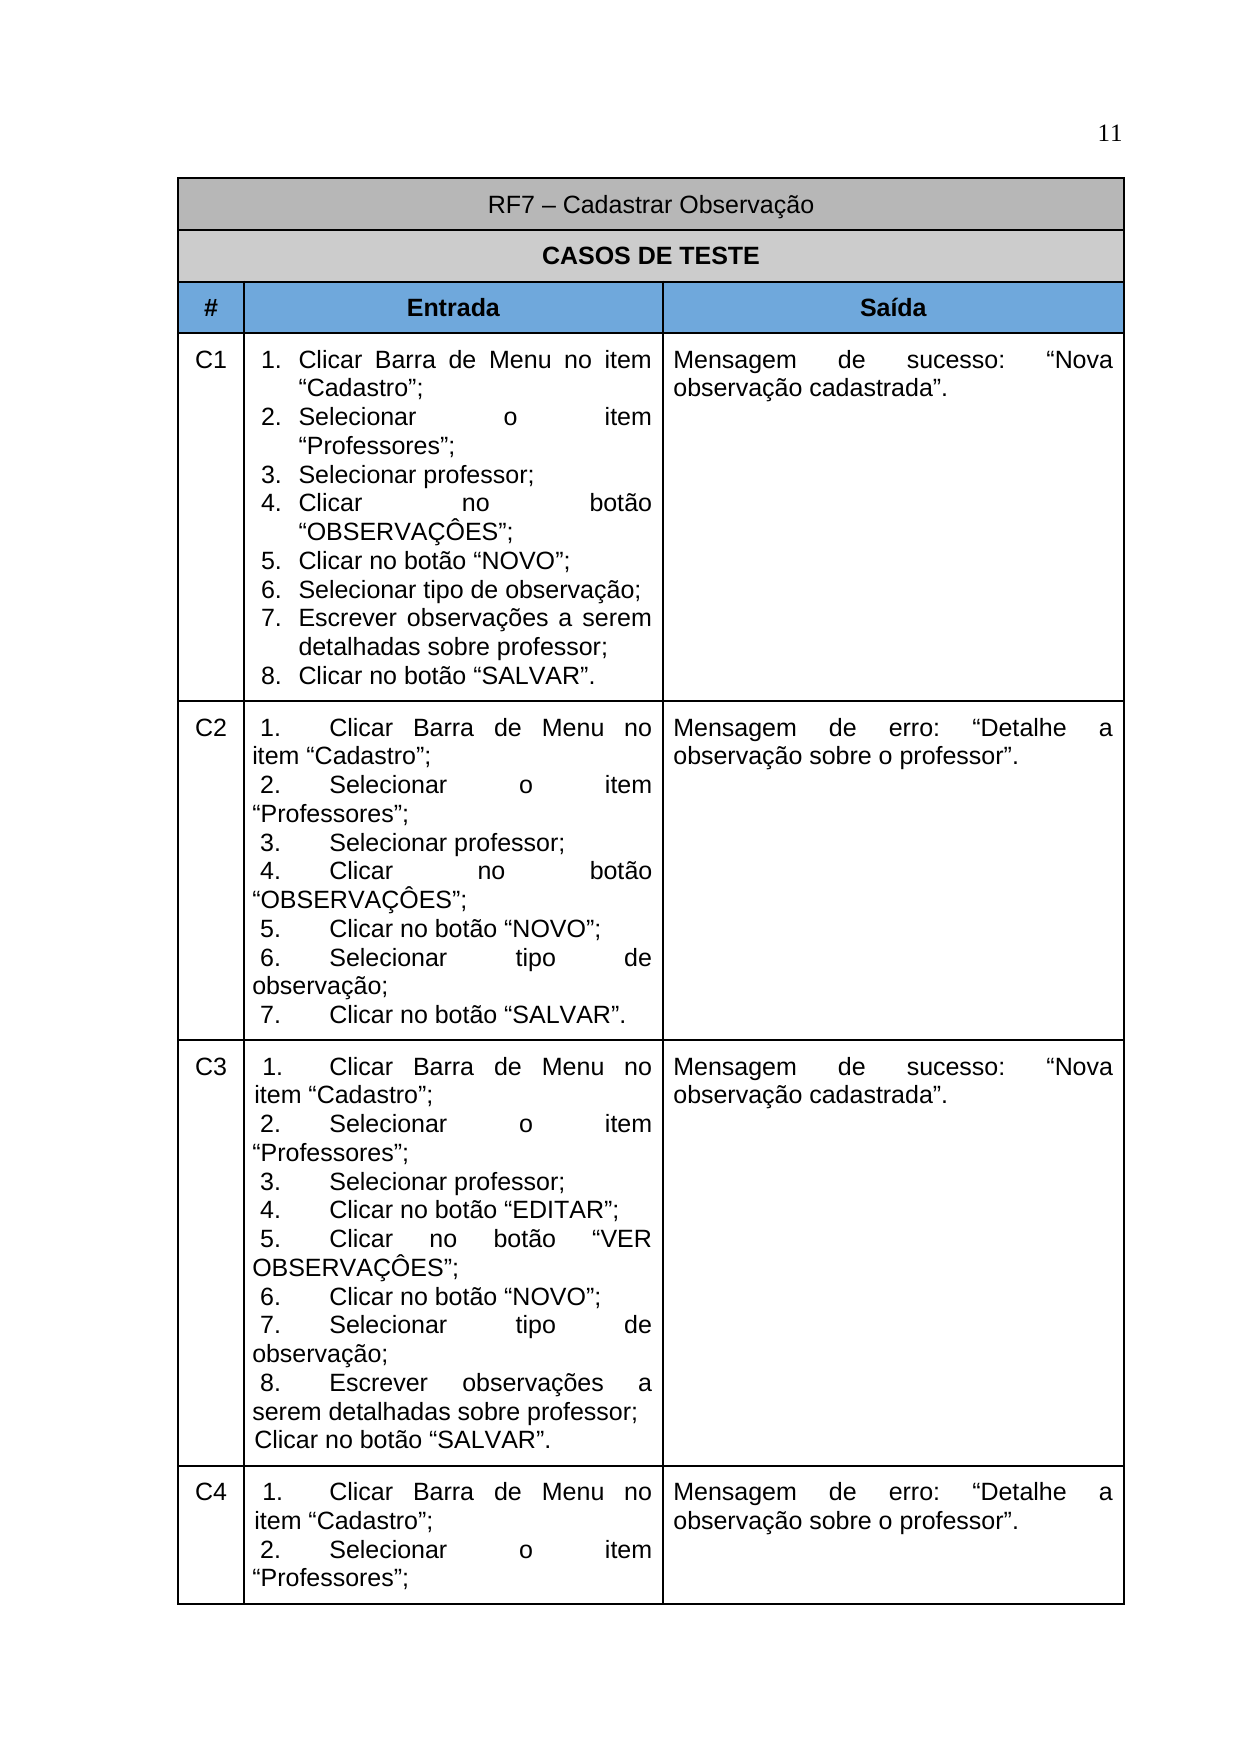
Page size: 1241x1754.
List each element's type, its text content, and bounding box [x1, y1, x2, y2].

table_cell C1 [179, 334, 243, 700]
table_cell Mensagem de erro: “Detalhe a observação sobre o professor”. [664, 1467, 1123, 1603]
table_cell Mensagem de sucesso: “Nova observação cadastrada”. [664, 334, 1123, 700]
table_cell C2 [179, 702, 243, 1039]
table_cell Entrada [245, 283, 662, 332]
table_header RF7 – Cadastrar Observação [179, 179, 1123, 229]
table_cell CASOS DE TESTE [179, 231, 1123, 281]
table_cell # [179, 283, 243, 332]
table_cell C4 [179, 1467, 243, 1603]
table_cell Saída [664, 283, 1123, 332]
table_cell Mensagem de sucesso: “Nova observação cadastrada”. [664, 1041, 1123, 1465]
table_cell Clicar Barra de Menu no item “Cadastro”; Selecionar o item “Professores”; Selecionar professor; Clicar no botão “OBSERVAÇÔES”; Clicar no botão “NOVO”; Selecionar tipo de observação; Escrever observações a serem detalhadas sobre professor; Clicar no botão “SALVAR”. [245, 334, 662, 700]
table_cell Clicar Barra de Menu no item “Cadastro”; Selecionar o item “Professores”; Selecionar professor; Clicar no botão “OBSERVAÇÔES”; Clicar no botão “NOVO”; Selecionar tipo de observação; Clicar no botão “SALVAR”. [245, 702, 662, 1039]
table_cell Mensagem de erro: “Detalhe a observação sobre o professor”. [664, 702, 1123, 1039]
table_cell C3 [179, 1041, 243, 1465]
